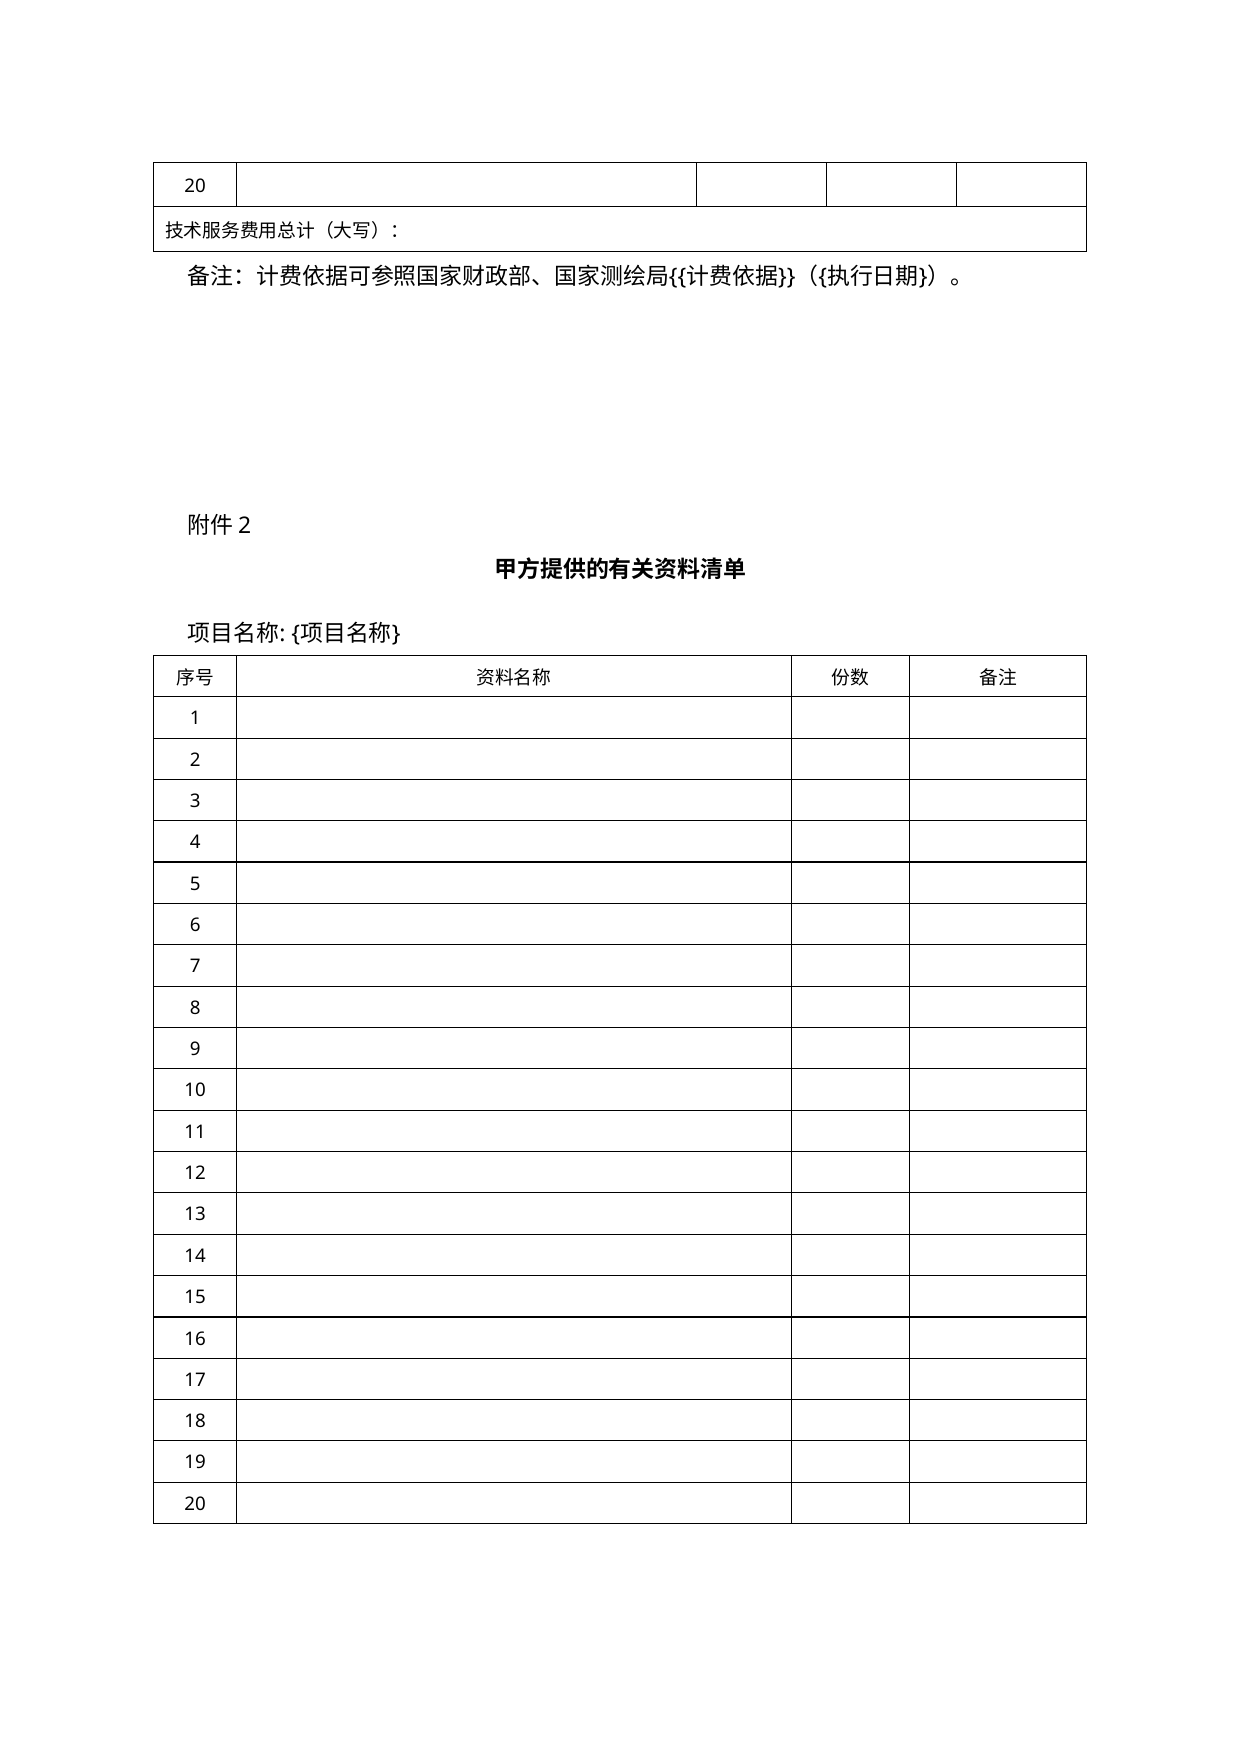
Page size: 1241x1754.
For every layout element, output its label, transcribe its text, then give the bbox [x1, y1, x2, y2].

table_cell [237, 945, 791, 986]
table_cell [237, 1483, 791, 1523]
table_cell [910, 780, 1086, 820]
table_cell [910, 1359, 1086, 1399]
table_cell [792, 821, 909, 861]
table_cell [910, 1111, 1086, 1151]
table_cell [827, 163, 956, 206]
table_cell 3 [154, 780, 236, 820]
table_cell [792, 1111, 909, 1151]
table_cell [910, 739, 1086, 779]
table_cell [237, 697, 791, 737]
text 甲方提供的有关资料清单 [187, 551, 1053, 584]
table_cell 2 [154, 739, 236, 779]
table_cell [957, 163, 1086, 206]
table_cell 15 [154, 1276, 236, 1316]
table_cell [237, 1359, 791, 1399]
table_cell [237, 1400, 791, 1440]
table_cell [237, 1111, 791, 1151]
table_cell [792, 1152, 909, 1192]
table_cell [237, 821, 791, 861]
table_cell [792, 1441, 909, 1482]
table_cell [792, 945, 909, 986]
table_cell [697, 163, 826, 206]
table_cell [792, 1483, 909, 1523]
table_cell [237, 1276, 791, 1316]
table_cell [792, 1069, 909, 1109]
table_cell [792, 904, 909, 944]
table_cell [910, 1276, 1086, 1316]
table_cell 17 [154, 1359, 236, 1399]
table_cell 20 [154, 163, 236, 206]
table_cell 6 [154, 904, 236, 944]
table_cell [910, 1441, 1086, 1482]
table_cell 12 [154, 1152, 236, 1192]
table_cell [237, 1318, 791, 1358]
table_cell [237, 863, 791, 903]
table_cell [237, 1193, 791, 1234]
table_cell 10 [154, 1069, 236, 1109]
table_cell [792, 1193, 909, 1234]
table_cell [910, 1483, 1086, 1523]
table_cell [910, 904, 1086, 944]
table_cell [792, 1318, 909, 1358]
table_cell [237, 1235, 791, 1275]
table_cell [910, 1400, 1086, 1440]
table_header 备注 [910, 656, 1086, 696]
table_cell [792, 780, 909, 820]
table_cell [910, 1193, 1086, 1234]
table_cell [237, 1441, 791, 1482]
table_cell [237, 739, 791, 779]
table_cell 9 [154, 1028, 236, 1068]
text 项目名称: {项目名称} [187, 615, 1053, 648]
table_cell [910, 1318, 1086, 1358]
table_cell 20 [154, 1483, 236, 1523]
table_cell [237, 904, 791, 944]
table_header 资料名称 [237, 656, 791, 696]
table_cell [792, 697, 909, 737]
table_cell [237, 163, 696, 206]
text 备注：计费依据可参照国家财政部、国家测绘局{{计费依据}}（{执行日期}）。 [187, 258, 1053, 291]
table_cell 16 [154, 1318, 236, 1358]
table_header 份数 [792, 656, 909, 696]
table_cell [237, 1069, 791, 1109]
table_cell [792, 1028, 909, 1068]
table_cell [910, 821, 1086, 861]
table_cell 14 [154, 1235, 236, 1275]
table_cell [910, 863, 1086, 903]
text 附件2 [187, 507, 1053, 541]
table_cell [910, 1152, 1086, 1192]
table_cell [910, 987, 1086, 1027]
table_cell 18 [154, 1400, 236, 1440]
table_cell [237, 780, 791, 820]
table_cell [792, 987, 909, 1027]
table_cell [237, 1028, 791, 1068]
table_cell [910, 945, 1086, 986]
table_cell 4 [154, 821, 236, 861]
table_header 序号 [154, 656, 236, 696]
table_cell [792, 1359, 909, 1399]
table_cell [910, 1069, 1086, 1109]
table_cell 7 [154, 945, 236, 986]
table_cell [910, 1028, 1086, 1068]
table_cell 11 [154, 1111, 236, 1151]
table_cell [910, 697, 1086, 737]
table_cell 技术服务费用总计（大写）： [154, 207, 1086, 251]
table_cell [792, 1235, 909, 1275]
table_cell 1 [154, 697, 236, 737]
table_cell [910, 1235, 1086, 1275]
table_cell [792, 1276, 909, 1316]
table_cell [237, 987, 791, 1027]
table_cell 19 [154, 1441, 236, 1482]
table_cell 8 [154, 987, 236, 1027]
table_cell 5 [154, 863, 236, 903]
table_cell [792, 739, 909, 779]
table_cell [237, 1152, 791, 1192]
table_cell 13 [154, 1193, 236, 1234]
table_cell [792, 863, 909, 903]
table_cell [792, 1400, 909, 1440]
